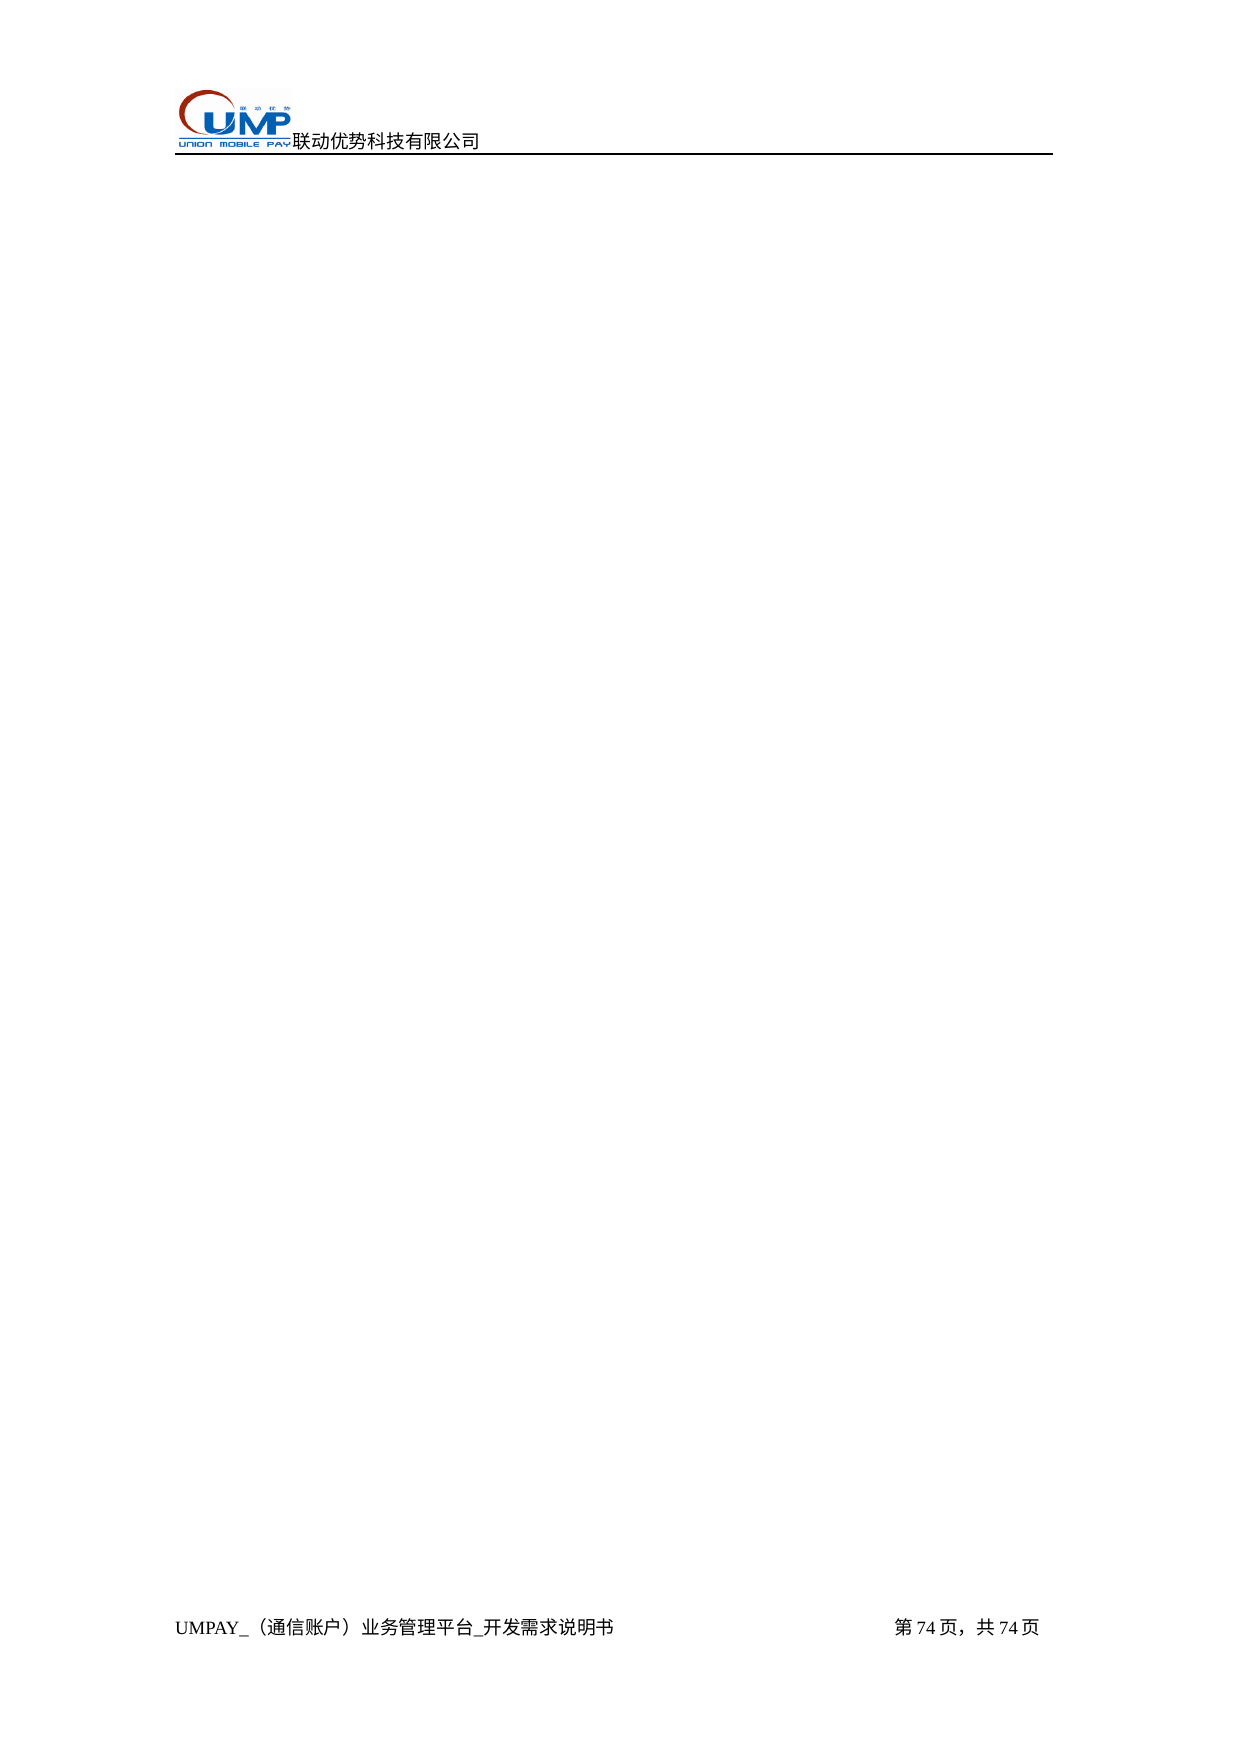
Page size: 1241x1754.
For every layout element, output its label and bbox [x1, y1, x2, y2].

picture [175, 88, 293, 148]
